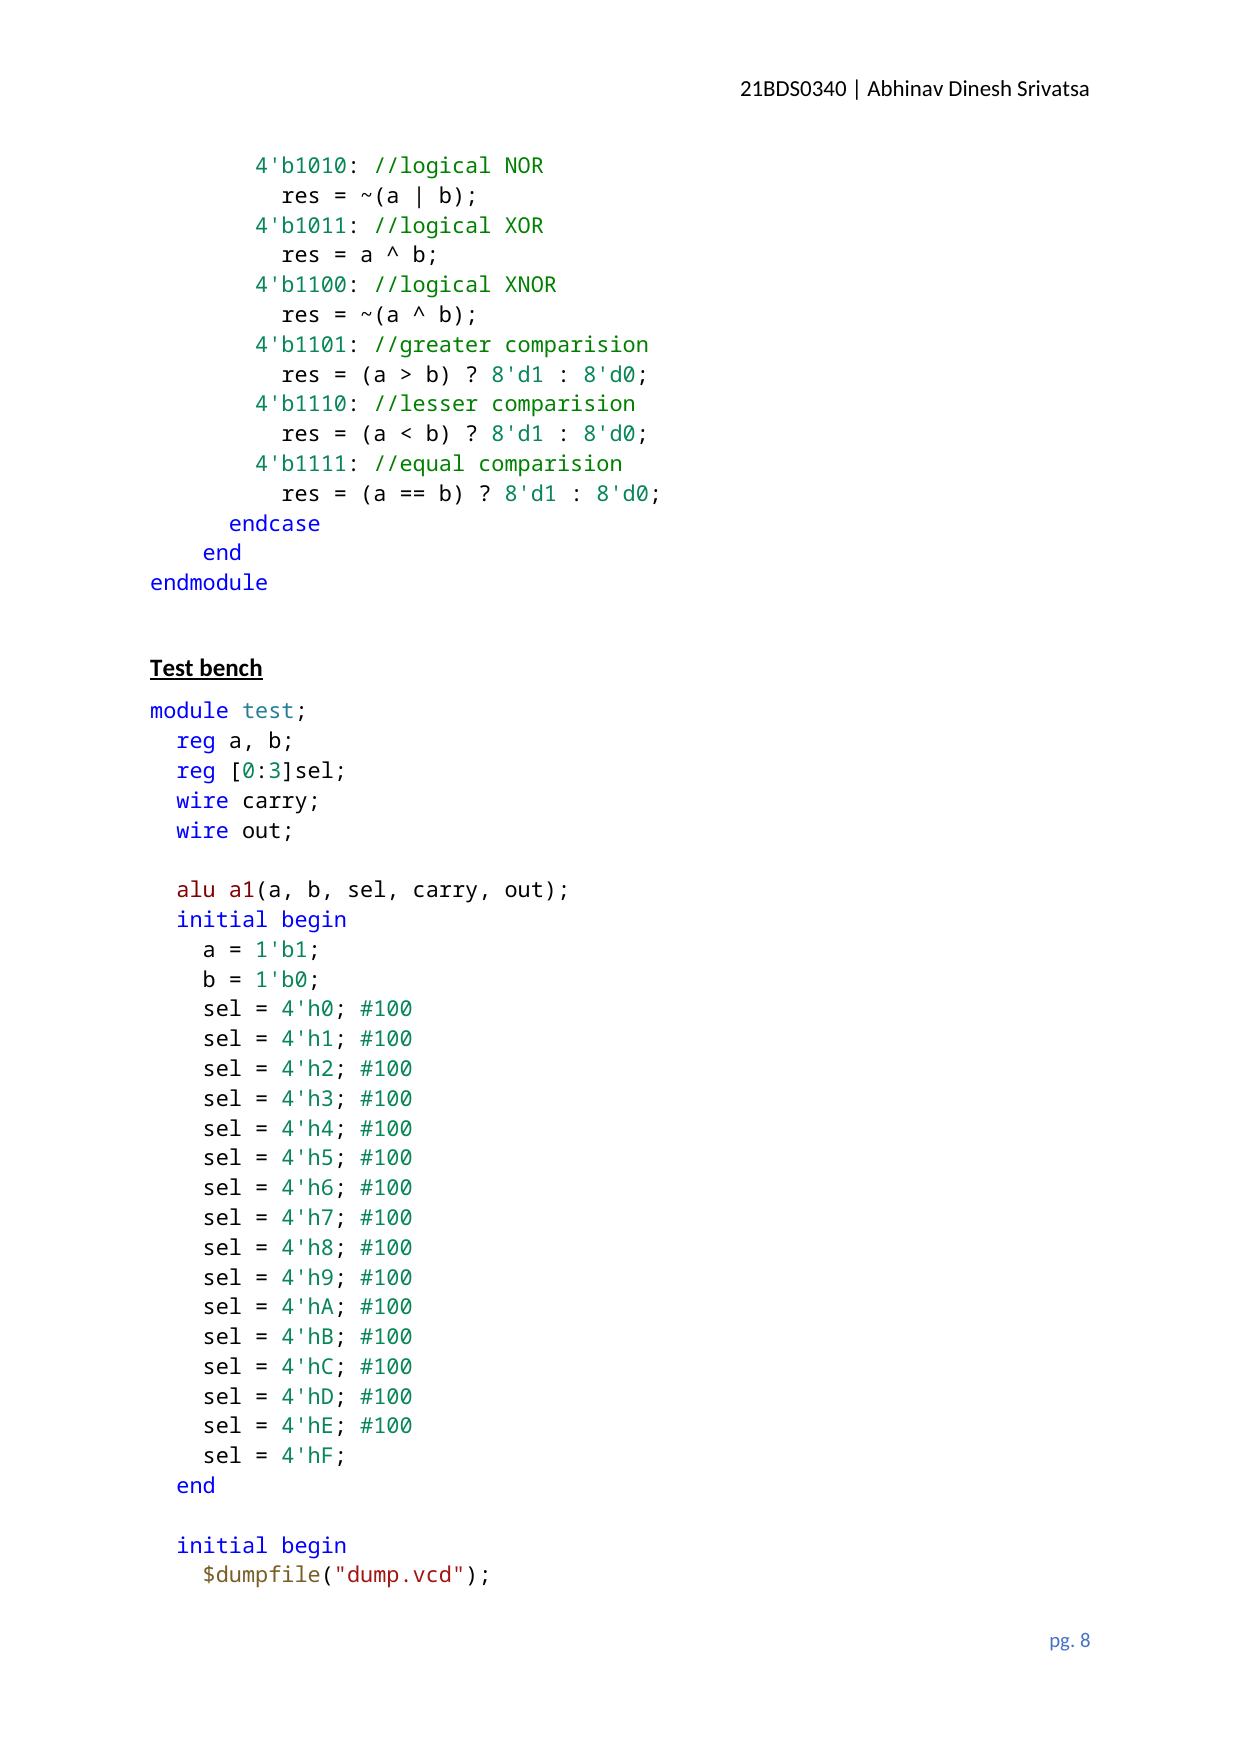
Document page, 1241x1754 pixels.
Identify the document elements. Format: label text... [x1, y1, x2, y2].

text res = (a == b) ? 8'd1 : 8'd0; [150, 478, 1090, 507]
text sel = 4'h3; #100 [150, 1083, 1090, 1112]
text sel = 4'hE; #100 [150, 1410, 1090, 1440]
text sel = 4'h6; #100 [150, 1172, 1090, 1202]
text endmodule [150, 567, 1090, 597]
text 4'b1011: //logical XOR [150, 209, 1090, 239]
text reg [0:3]sel; [150, 755, 1090, 785]
text sel = 4'h2; #100 [150, 1053, 1090, 1083]
text end [150, 1470, 1090, 1500]
text sel = 4'hD; #100 [150, 1381, 1090, 1410]
text module test; [150, 695, 1090, 725]
text res = ~(a | b); [150, 180, 1090, 209]
text res = (a > b) ? 8'd1 : 8'd0; [150, 358, 1090, 388]
text sel = 4'h9; #100 [150, 1261, 1090, 1291]
text 4'b1110: //lesser comparision [150, 388, 1090, 418]
text initial begin [150, 1529, 1090, 1559]
text res = a ^ b; [150, 239, 1090, 269]
text sel = 4'h4; #100 [150, 1112, 1090, 1142]
text Test bench [150, 652, 1090, 683]
text 4'b1111: //equal comparision [150, 448, 1090, 478]
text sel = 4'h0; #100 [150, 993, 1090, 1023]
text reg a, b; [150, 725, 1090, 755]
text sel = 4'hB; #100 [150, 1321, 1090, 1351]
text sel = 4'h7; #100 [150, 1202, 1090, 1232]
text a = 1'b1; [150, 934, 1090, 963]
text b = 1'b0; [150, 963, 1090, 993]
text end [150, 537, 1090, 567]
text 4'b1010: //logical NOR [150, 150, 1090, 180]
text alu a1(a, b, sel, carry, out); [150, 874, 1090, 904]
text sel = 4'hA; #100 [150, 1291, 1090, 1321]
text sel = 4'h5; #100 [150, 1142, 1090, 1172]
text sel = 4'hC; #100 [150, 1351, 1090, 1381]
text initial begin [150, 904, 1090, 934]
text 4'b1100: //logical XNOR [150, 269, 1090, 299]
text 4'b1101: //greater comparision [150, 329, 1090, 358]
text wire out; [150, 814, 1090, 844]
text res = ~(a ^ b); [150, 299, 1090, 329]
text sel = 4'hF; [150, 1440, 1090, 1470]
text sel = 4'h1; #100 [150, 1023, 1090, 1053]
text res = (a < b) ? 8'd1 : 8'd0; [150, 418, 1090, 448]
text sel = 4'h8; #100 [150, 1232, 1090, 1261]
text endcase [150, 507, 1090, 537]
text wire carry; [150, 785, 1090, 814]
text $dumpfile("dump.vcd"); [150, 1559, 1090, 1589]
